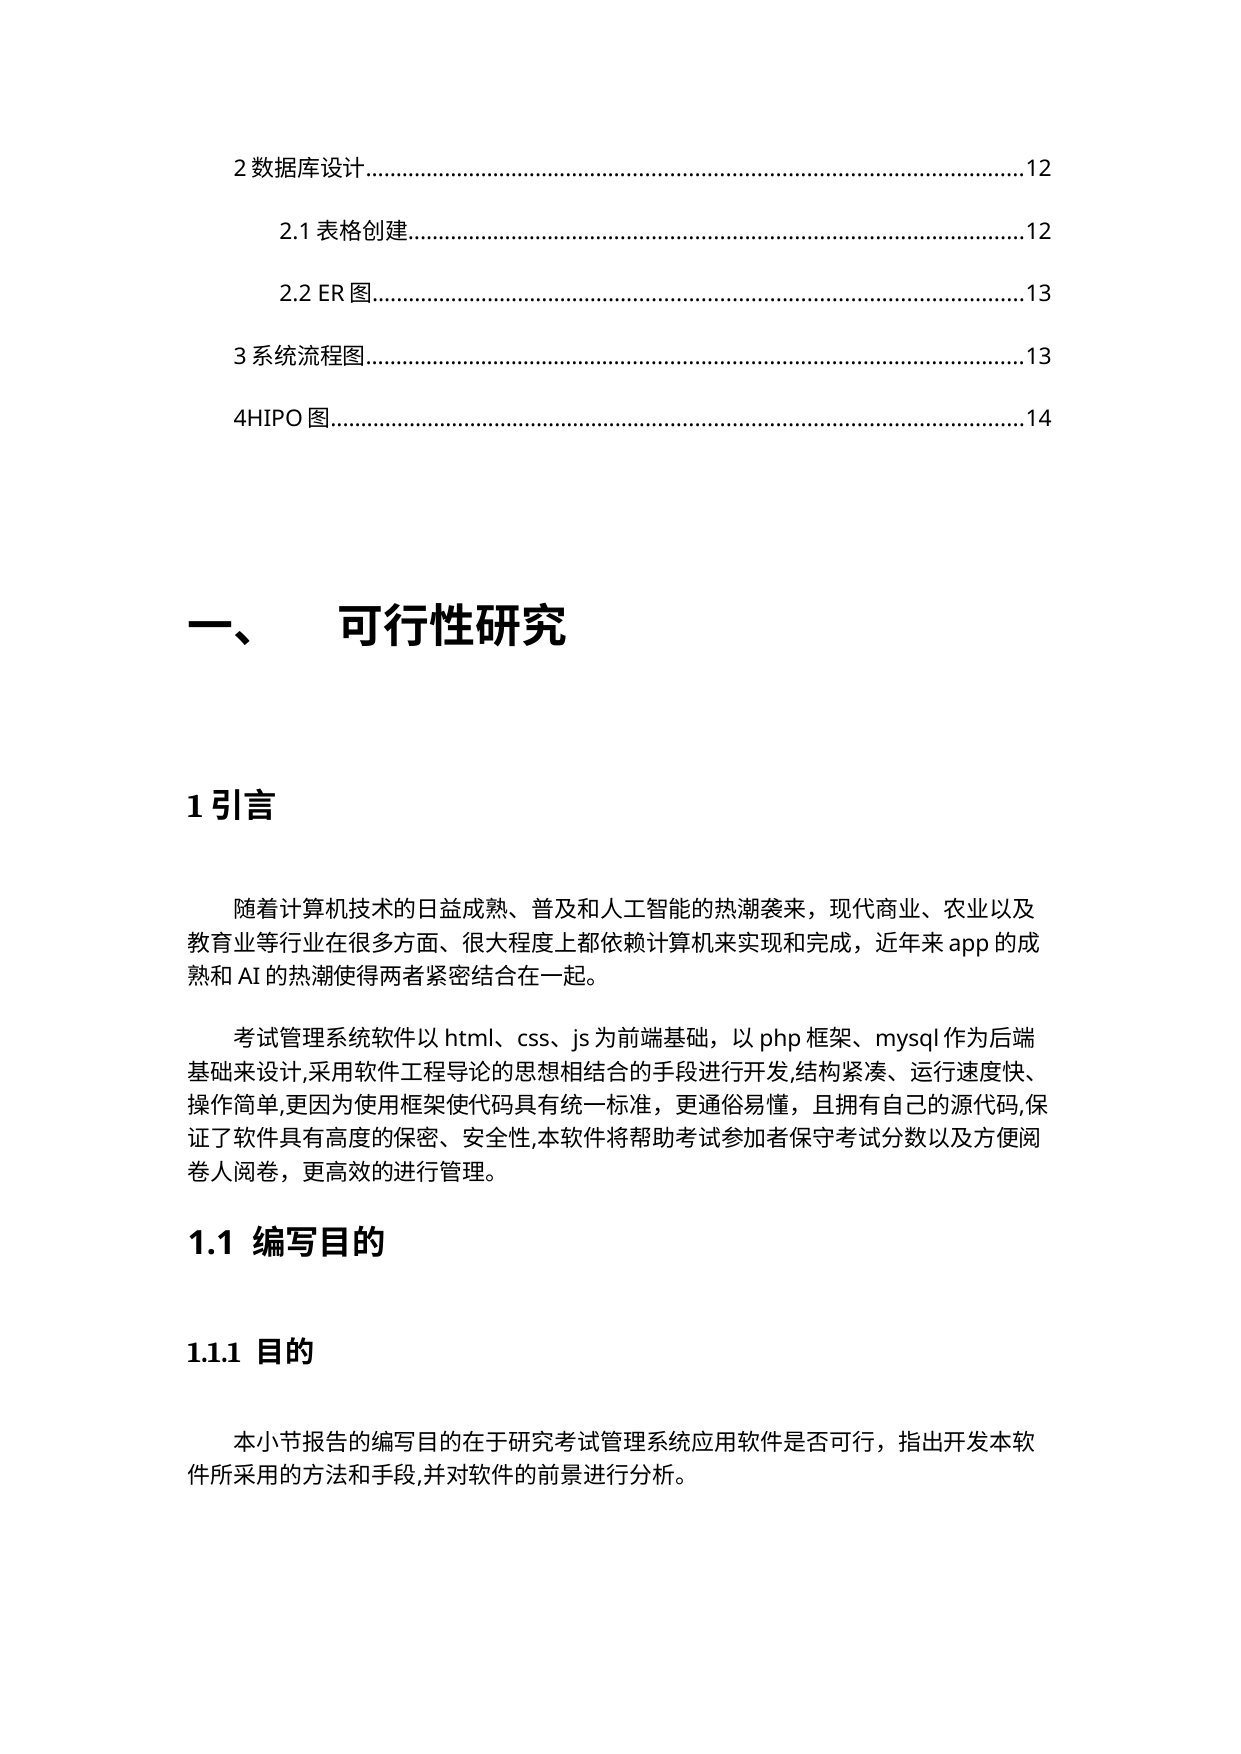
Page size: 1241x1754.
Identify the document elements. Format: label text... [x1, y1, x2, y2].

text 随着计算机技术的日益成熟、普及和人工智能的热潮袭来，现代商业、农业以及教育业等行业在很多方面、很大程度上都依赖计算机来实现和完成，近年来app的成熟和AI的热潮使得两者紧密结合在一起。 [187, 891, 1053, 991]
subtitle 1.1 编写目的 [187, 1216, 1053, 1264]
subtitle 可行性研究 [187, 589, 1053, 656]
subtitle 1.1.1 目的 [187, 1329, 1053, 1371]
text 本小节报告的编写目的在于研究考试管理系统应用软件是否可行，指出开发本软件所采用的方法和手段,并对软件的前景进行分析。 [187, 1424, 1053, 1491]
subtitle 1 引言 [187, 779, 1053, 827]
text 考试管理系统软件以html、css、js为前端基础，以php框架、mysql作为后端基础来设计,采用软件工程导论的思想相结合的手段进行开发,结构紧凑、运行速度快、操作简单,更因为使用框架使代码具有统一标准，更通俗易懂，且拥有自己的源代码,保证了软件具有高度的保密、安全性,本软件将帮助考试参加者保守考试分数以及方便阅卷人阅卷，更高效的进行管理。 [187, 1020, 1053, 1187]
